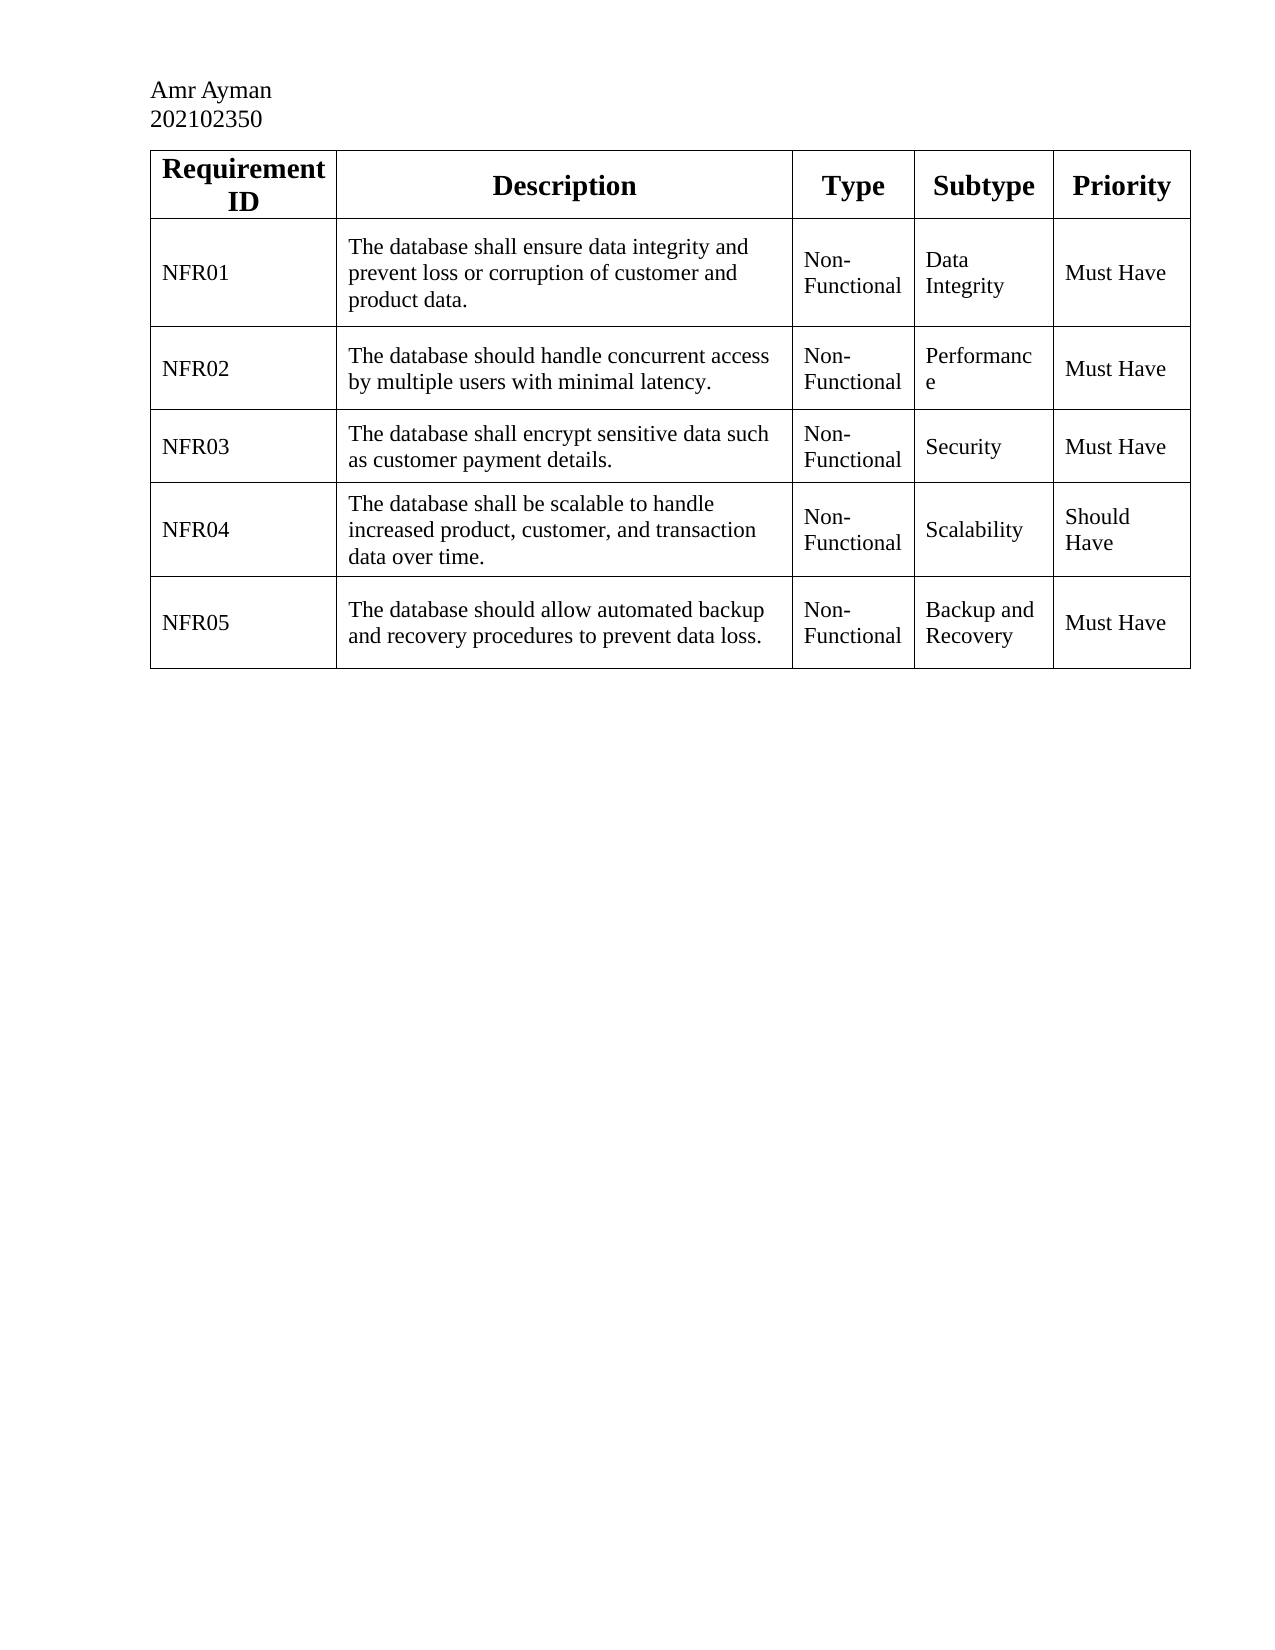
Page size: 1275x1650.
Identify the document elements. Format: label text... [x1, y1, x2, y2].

table_cell The database shall ensure data integrity and prevent loss or corruption of customer and product data. [337, 219, 792, 326]
table_cell Non-Functional [793, 327, 914, 409]
table_cell The database should allow automated backup and recovery procedures to prevent data loss. [337, 577, 792, 668]
table_cell Backup and Recovery [915, 577, 1053, 668]
table_cell NFR03 [151, 410, 336, 482]
table_cell NFR01 [151, 219, 336, 326]
table_cell Should Have [1054, 483, 1190, 576]
table_cell Scalability [915, 483, 1053, 576]
table_header Priority [1054, 151, 1190, 218]
table_cell Must Have [1054, 577, 1190, 668]
table_cell Non-Functional [793, 410, 914, 482]
table_cell The database shall be scalable to handle increased product, customer, and transaction data over time. [337, 483, 792, 576]
table_cell Security [915, 410, 1053, 482]
table_cell Non-Functional [793, 483, 914, 576]
table_cell Non-Functional [793, 219, 914, 326]
table_cell NFR02 [151, 327, 336, 409]
table_cell NFR05 [151, 577, 336, 668]
table_cell Non-Functional [793, 577, 914, 668]
table_cell Data Integrity [915, 219, 1053, 326]
table_header Type [793, 151, 914, 218]
table_cell The database should handle concurrent access by multiple users with minimal latency. [337, 327, 792, 409]
table_cell Must Have [1054, 410, 1190, 482]
table_header Description [337, 151, 792, 218]
table_cell The database shall encrypt sensitive data such as customer payment details. [337, 410, 792, 482]
table_cell Performance [915, 327, 1053, 409]
table_header Requirement ID [151, 151, 336, 218]
table_cell Must Have [1054, 219, 1190, 326]
table_cell NFR04 [151, 483, 336, 576]
table_cell Must Have [1054, 327, 1190, 409]
table_header Subtype [915, 151, 1053, 218]
